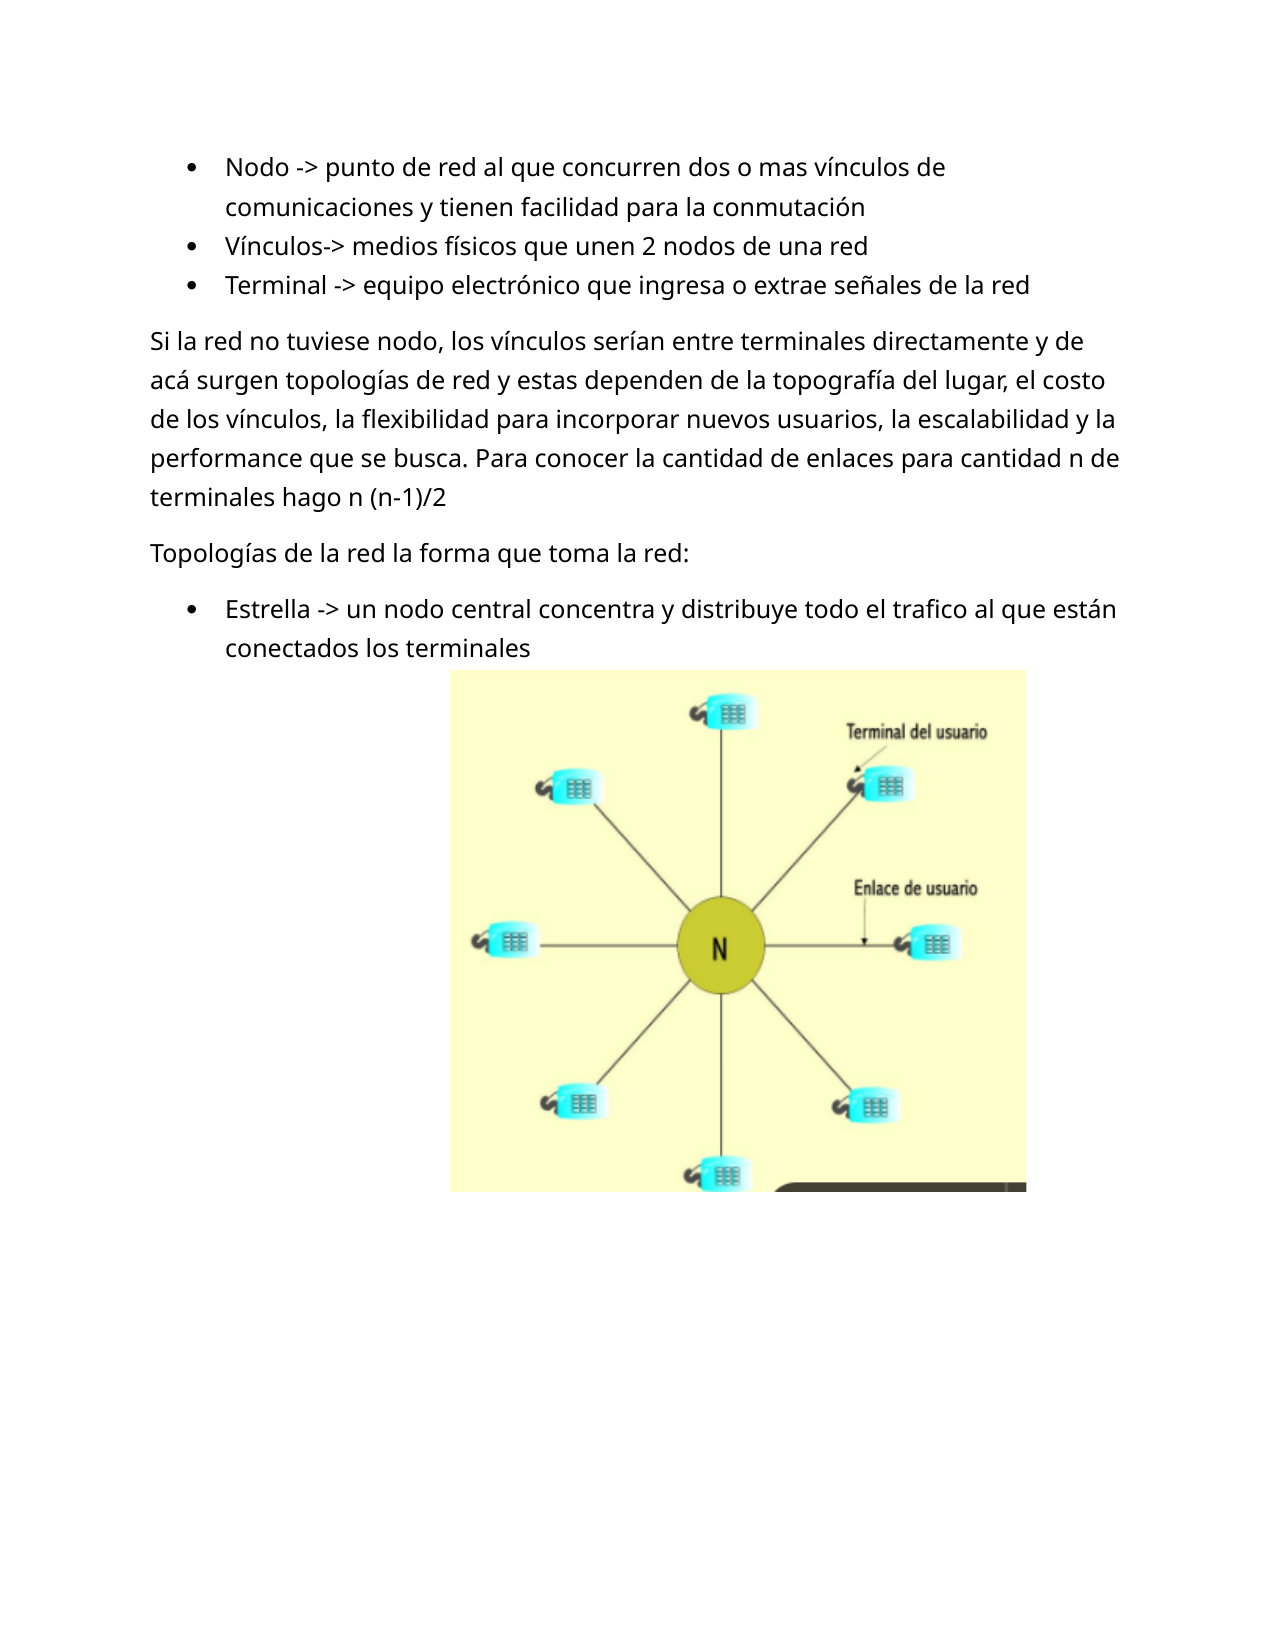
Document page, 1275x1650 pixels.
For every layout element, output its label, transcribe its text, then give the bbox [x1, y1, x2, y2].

list Nodo -> punto de red al que concurren dos o mas vínculos de comunicaciones y tienen facilidad para la conmutación [187, 150, 1125, 223]
picture [450, 670, 1027, 1192]
list Terminal -> equipo electrónico que ingresa o extrae señales de la red [187, 267, 1125, 302]
text Si la red no tuviese nodo, los vínculos serían entre terminales directamente y de acá surgen topologías de red y estas dependen de la topografía del lugar, el costo de los vínculos, la flexibilidad para incorporar nuevos usuarios, la escalabilidad y la performance que se busca. Para conocer la cantidad de enlaces para cantidad n de terminales hago n (n-1)/2 [150, 323, 1125, 514]
text Topologías de la red la forma que toma la red: [150, 536, 1125, 570]
list Vínculos-> medios físicos que unen 2 nodos de una red [187, 228, 1125, 262]
